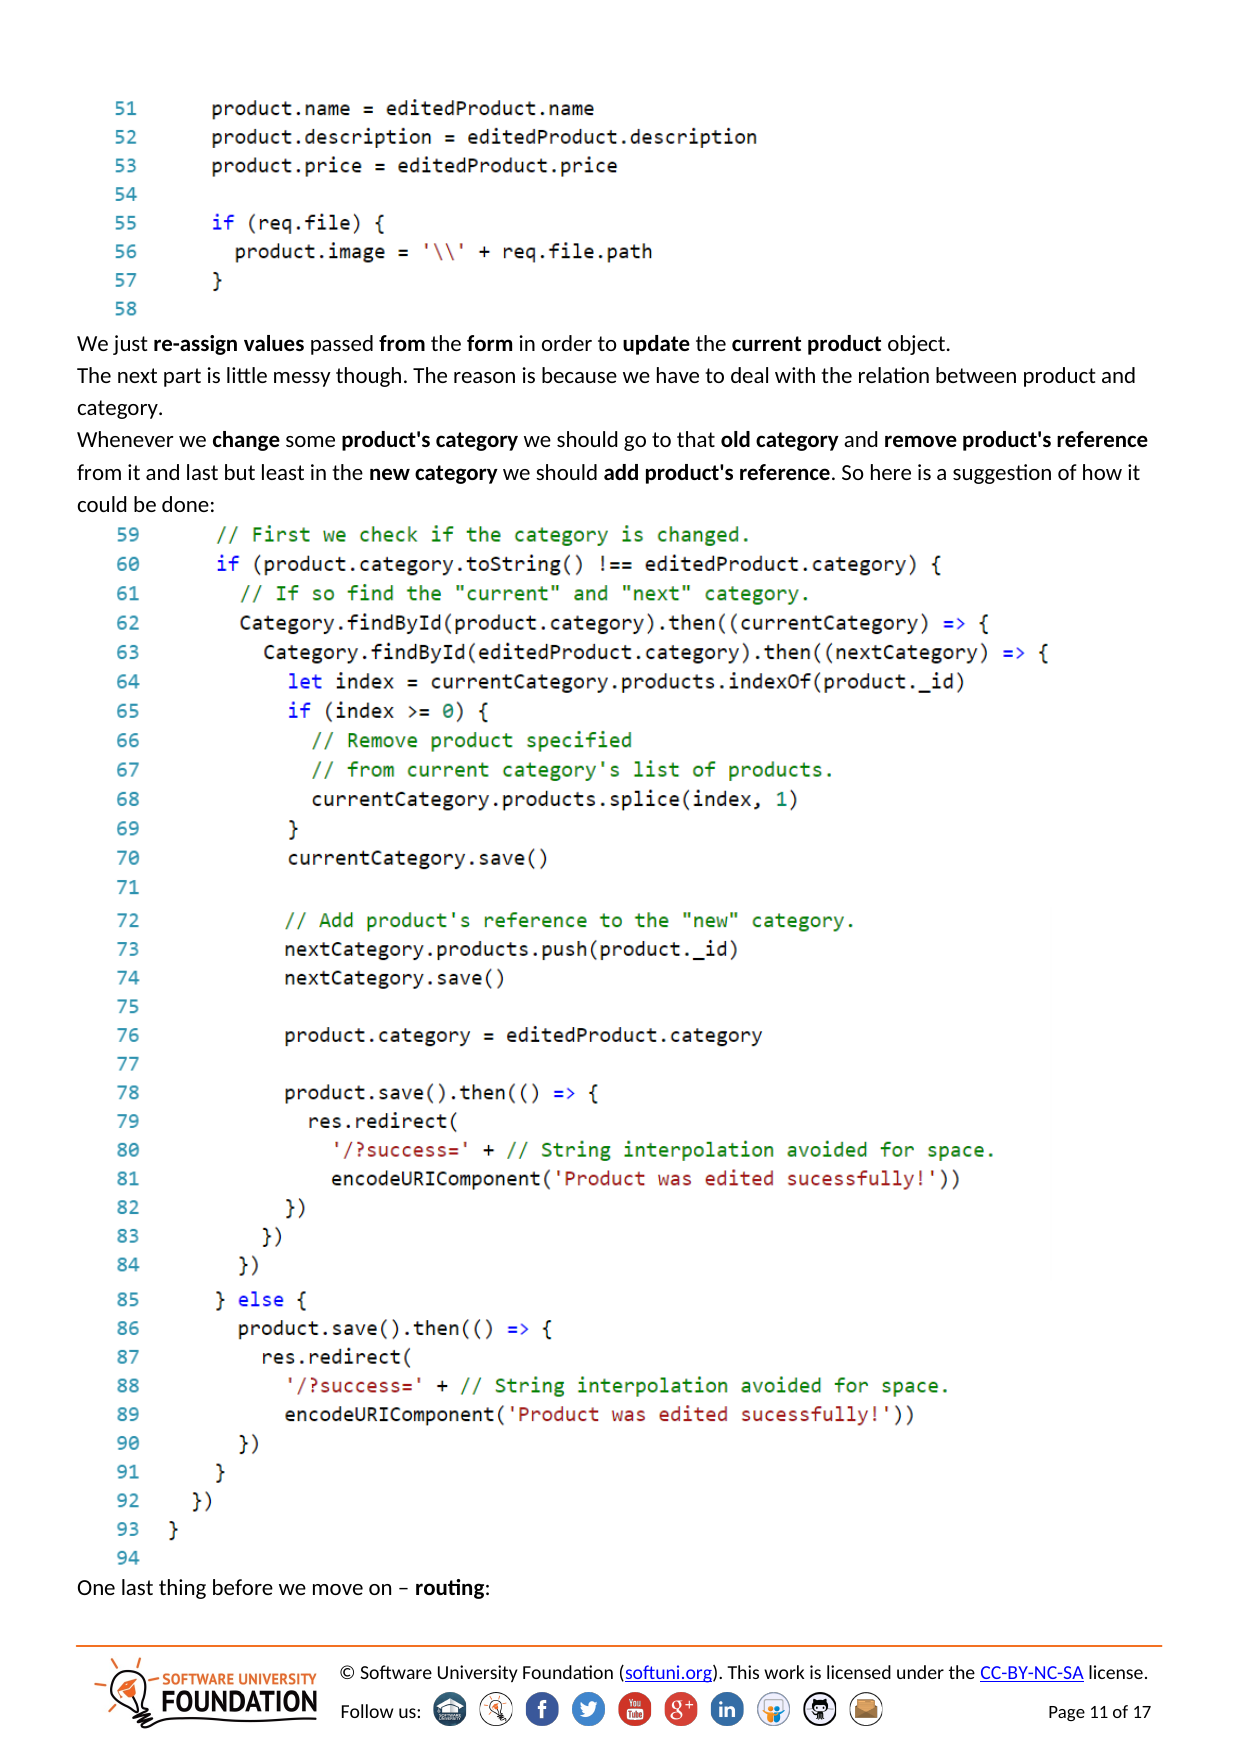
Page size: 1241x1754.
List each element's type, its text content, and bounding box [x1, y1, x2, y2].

picture [76, 95, 1022, 325]
picture [849, 1692, 883, 1726]
picture [76, 522, 1052, 904]
list Whenever we change some product's category we should go to that old category and remove product's reference from it and last but least in the new category we should add product's reference. So here is a suggestion of how it could be done: [77, 426, 1163, 518]
picture [803, 1692, 837, 1726]
picture [757, 1692, 790, 1726]
picture [433, 1692, 467, 1726]
picture [664, 1692, 698, 1726]
picture [525, 1692, 559, 1726]
picture [572, 1692, 605, 1726]
picture [479, 1692, 513, 1726]
list One last thing before we move on – routing: [77, 1573, 1163, 1602]
picture [76, 907, 1052, 1281]
picture [93, 1656, 317, 1729]
picture [710, 1692, 744, 1726]
picture [76, 1284, 1052, 1570]
list The next part is little messy though. The reason is because we have to deal with the relation between product and category. [77, 361, 1163, 421]
picture [618, 1692, 652, 1726]
list We just re-assign values passed from the form in order to update the current product object. [77, 329, 1163, 357]
